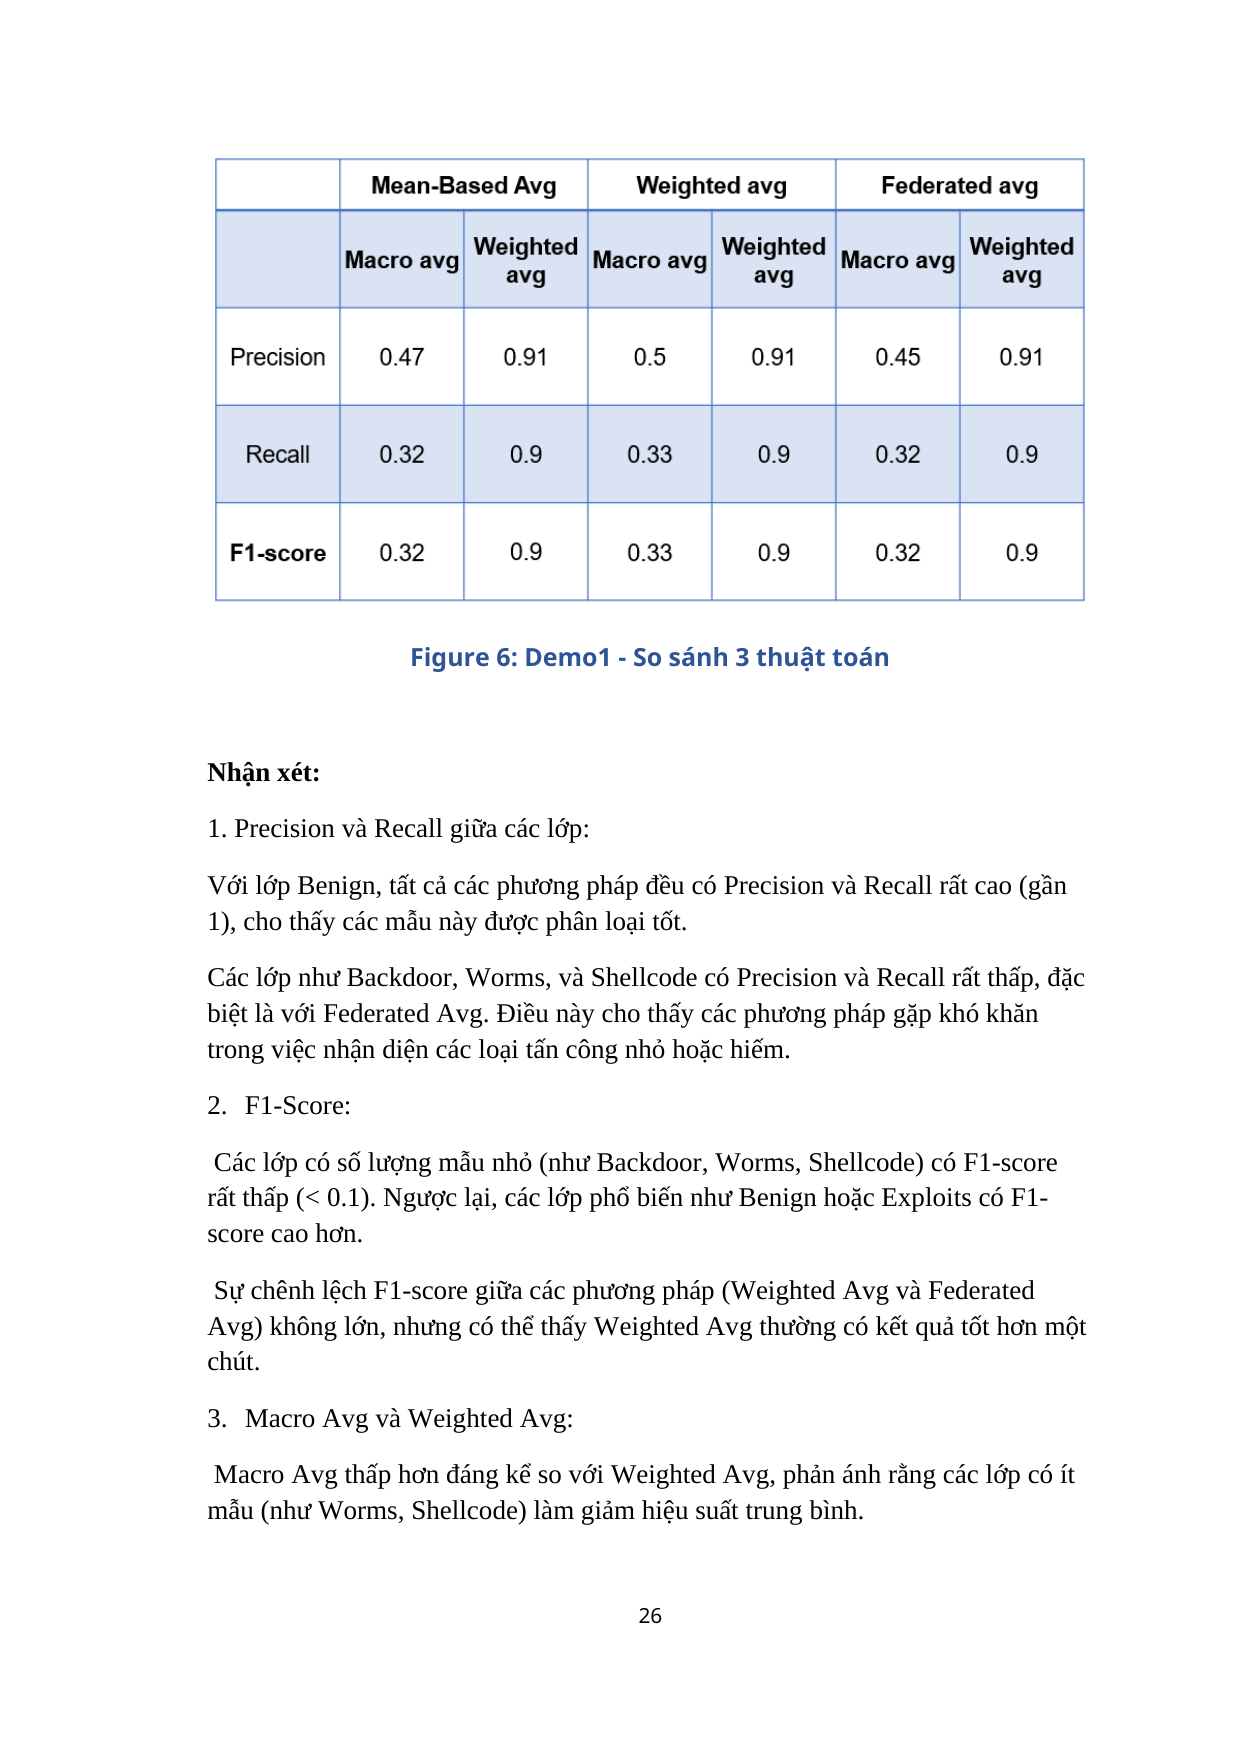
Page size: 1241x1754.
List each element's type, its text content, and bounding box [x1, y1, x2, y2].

text Các lớp như Backdoor, Worms, và Shellcode có Precision và Recall rất thấp, đặc biệt là với Federated Avg. Điều này cho thấy các phương pháp gặp khó khăn trong việc nhận diện các loại tấn công nhỏ hoặc hiếm. [207, 961, 1093, 1064]
text Macro Avg thấp hơn đáng kể so với Weighted Avg, phản ánh rằng các lớp có ít mẫu (như Worms, Shellcode) làm giảm hiệu suất trung bình. [207, 1458, 1093, 1525]
text Với lớp Benign, tất cả các phương pháp đều có Precision và Recall rất cao (gần 1), cho thấy các mẫu này được phân loại tốt. [207, 869, 1093, 936]
text Sự chênh lệch F1-score giữa các phương pháp (Weighted Avg và Federated Avg) không lớn, nhưng có thể thấy Weighted Avg thường có kết quả tốt hơn một chút. [207, 1274, 1093, 1376]
text Nhận xét: [207, 756, 1093, 787]
text Các lớp có số lượng mẫu nhỏ (như Backdoor, Worms, Shellcode) có F1-score rất thấp (< 0.1). Ngược lại, các lớp phổ biến như Benign hoặc Exploits có F1-score cao hơn. [207, 1146, 1093, 1248]
text 1. Precision và Recall giữa các lớp: [207, 812, 1093, 843]
text Figure 6: Demo1 - So sánh 3 thuật toán [207, 639, 1093, 673]
picture [207, 147, 1094, 615]
list Macro Avg và Weighted Avg: [207, 1402, 1093, 1433]
list F1-Score: [207, 1089, 1093, 1120]
